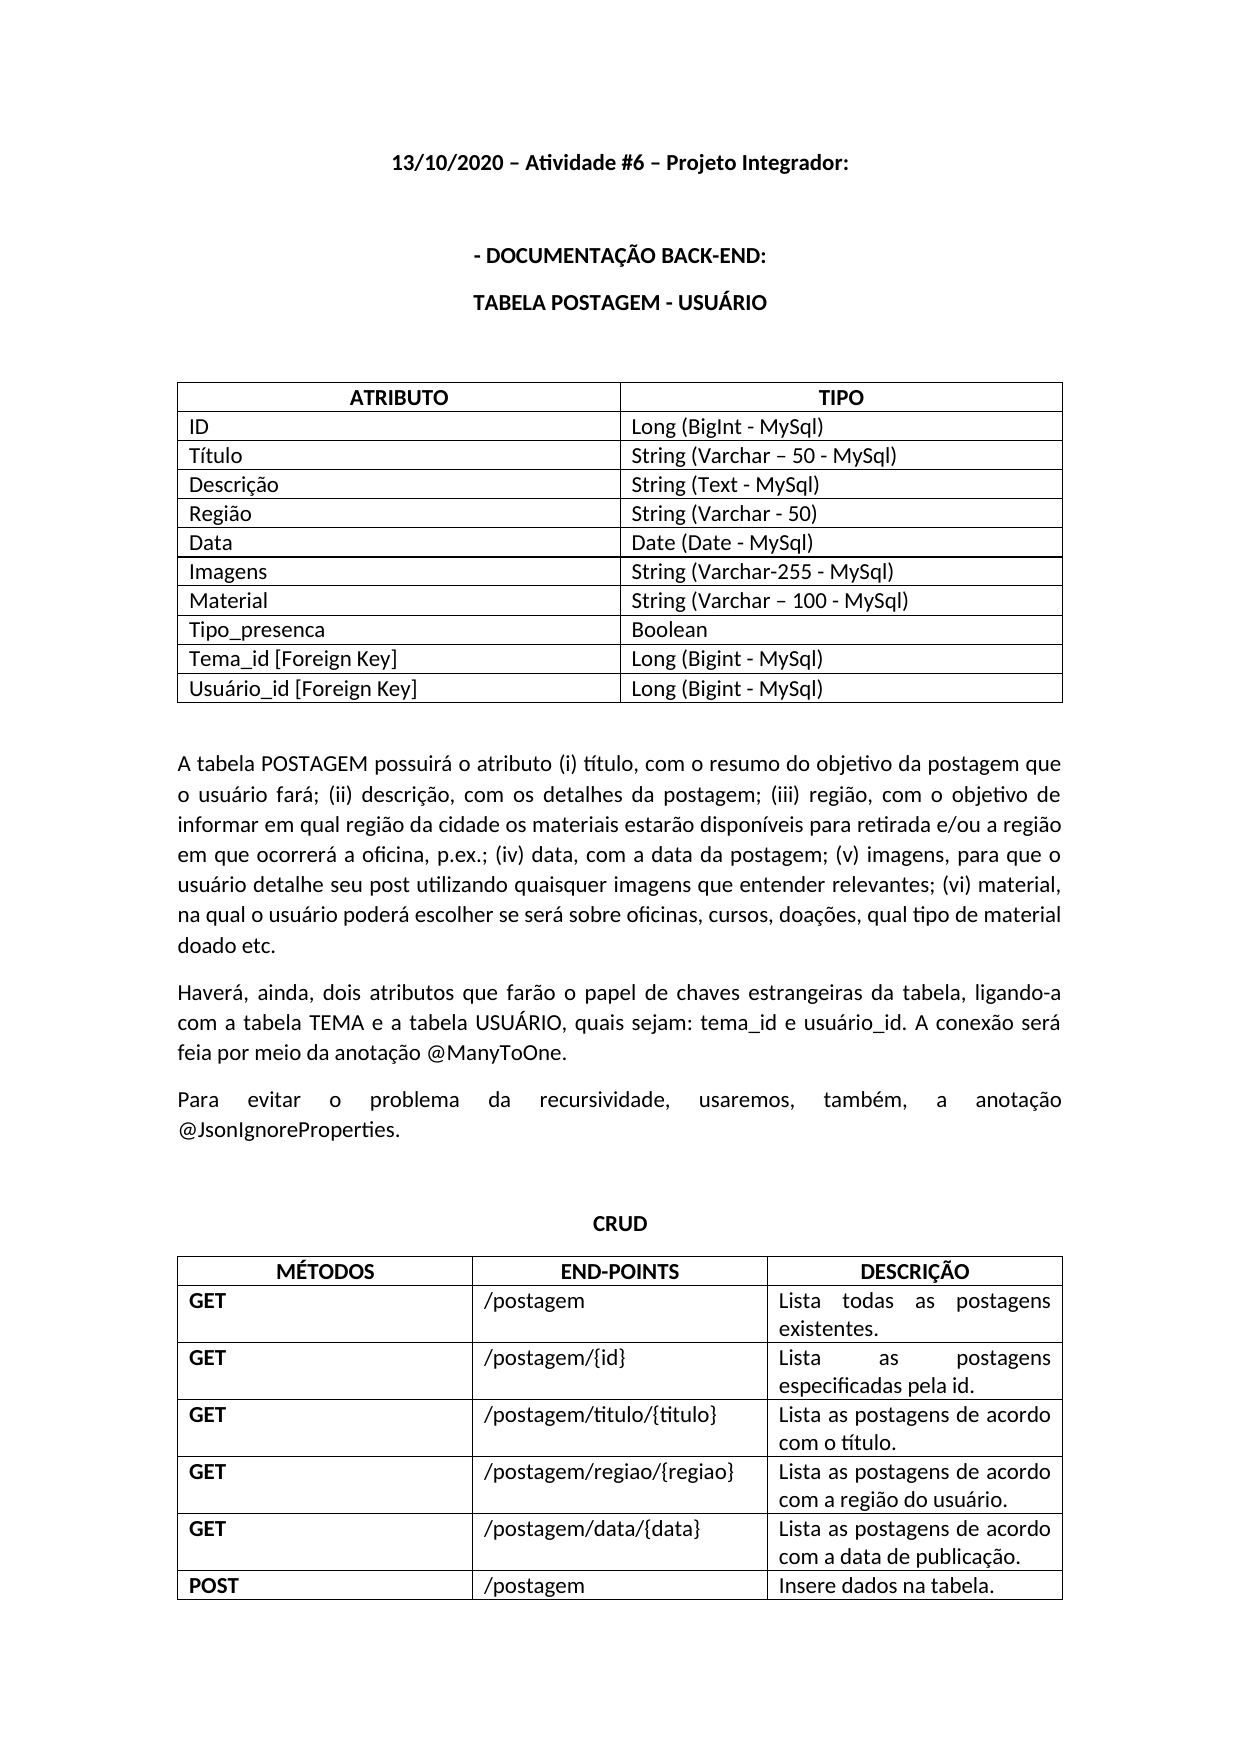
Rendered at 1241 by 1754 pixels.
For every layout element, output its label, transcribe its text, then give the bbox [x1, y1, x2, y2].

table_cell GET [178, 1400, 472, 1456]
table_cell String (Varchar-255 - MySql) [621, 558, 1062, 585]
table_header TIPO [621, 383, 1062, 411]
text 13/10/2020 – Atividade #6 – Projeto Integrador: [177, 148, 1063, 176]
table_cell Insere dados na tabela. [768, 1571, 1062, 1599]
table_cell GET [178, 1343, 472, 1399]
table_cell Long (Bigint - MySql) [621, 645, 1062, 673]
table_cell /postagem/data/{data} [473, 1514, 767, 1570]
table_header MÉTODOS [178, 1257, 472, 1285]
table_cell Região [178, 499, 620, 527]
table_cell /postagem/regiao/{regiao} [473, 1457, 767, 1513]
table_cell String (Varchar – 50 - MySql) [621, 441, 1062, 469]
table_cell Material [178, 586, 620, 614]
table_cell GET [178, 1514, 472, 1570]
table_cell Date (Date - MySql) [621, 528, 1062, 556]
text Para evitar o problema da recursividade, usaremos, também, a anotação @JsonIgnoreProperties. [177, 1085, 1063, 1143]
table_cell /postagem [473, 1286, 767, 1342]
table_cell Lista as postagens de acordo com a região do usuário. [768, 1457, 1062, 1513]
table_cell Tipo_presenca [178, 616, 620, 643]
table_header DESCRIÇÃO [768, 1257, 1062, 1285]
table_header END-POINTS [473, 1257, 767, 1285]
table_cell Long (BigInt - MySql) [621, 412, 1062, 440]
table_cell /postagem [473, 1571, 767, 1599]
table_cell /postagem/{id} [473, 1343, 767, 1399]
table_cell Lista as postagens especificadas pela id. [768, 1343, 1062, 1399]
table_cell Lista as postagens de acordo com o título. [768, 1400, 1062, 1456]
table_cell GET [178, 1457, 472, 1513]
table_cell Boolean [621, 616, 1062, 643]
table_cell Título [178, 441, 620, 469]
table_cell String (Varchar – 100 - MySql) [621, 586, 1062, 614]
text A tabela POSTAGEM possuirá o atributo (i) título, com o resumo do objetivo da postagem que o usuário fará; (ii) descrição, com os detalhes da postagem; (iii) região, com o objetivo de informar em qual região da cidade os materiais estarão disponíveis para retirada e/ou a região em que ocorrerá a oficina, p.ex.; (iv) data, com a data da postagem; (v) imagens, para que o usuário detalhe seu post utilizando quaisquer imagens que entender relevantes; (vi) material, na qual o usuário poderá escolher se será sobre oficinas, cursos, doações, qual tipo de material doado etc. [177, 749, 1063, 959]
table_cell String (Text - MySql) [621, 470, 1062, 498]
table_cell POST [178, 1571, 472, 1599]
text CRUD [177, 1209, 1063, 1237]
table_cell Long (Bigint - MySql) [621, 674, 1062, 702]
table_cell /postagem/titulo/{titulo} [473, 1400, 767, 1456]
table_cell GET [178, 1286, 472, 1342]
text - DOCUMENTAÇÃO BACK-END: [177, 241, 1063, 269]
text TABELA POSTAGEM - USUÁRIO [177, 288, 1063, 316]
table_cell Tema_id [Foreign Key] [178, 645, 620, 673]
table_cell Descrição [178, 470, 620, 498]
table_cell Lista as postagens de acordo com a data de publicação. [768, 1514, 1062, 1570]
table_header ATRIBUTO [178, 383, 620, 411]
text Haverá, ainda, dois atributos que farão o papel de chaves estrangeiras da tabela, ligando-a com a tabela TEMA e a tabela USUÁRIO, quais sejam: tema_id e usuário_id. A conexão será feia por meio da anotação @ManyToOne. [177, 978, 1063, 1066]
table_cell Usuário_id [Foreign Key] [178, 674, 620, 702]
table_cell Lista todas as postagens existentes. [768, 1286, 1062, 1342]
table_cell String (Varchar - 50) [621, 499, 1062, 527]
table_cell ID [178, 412, 620, 440]
table_cell Data [178, 528, 620, 556]
table_cell Imagens [178, 558, 620, 585]
